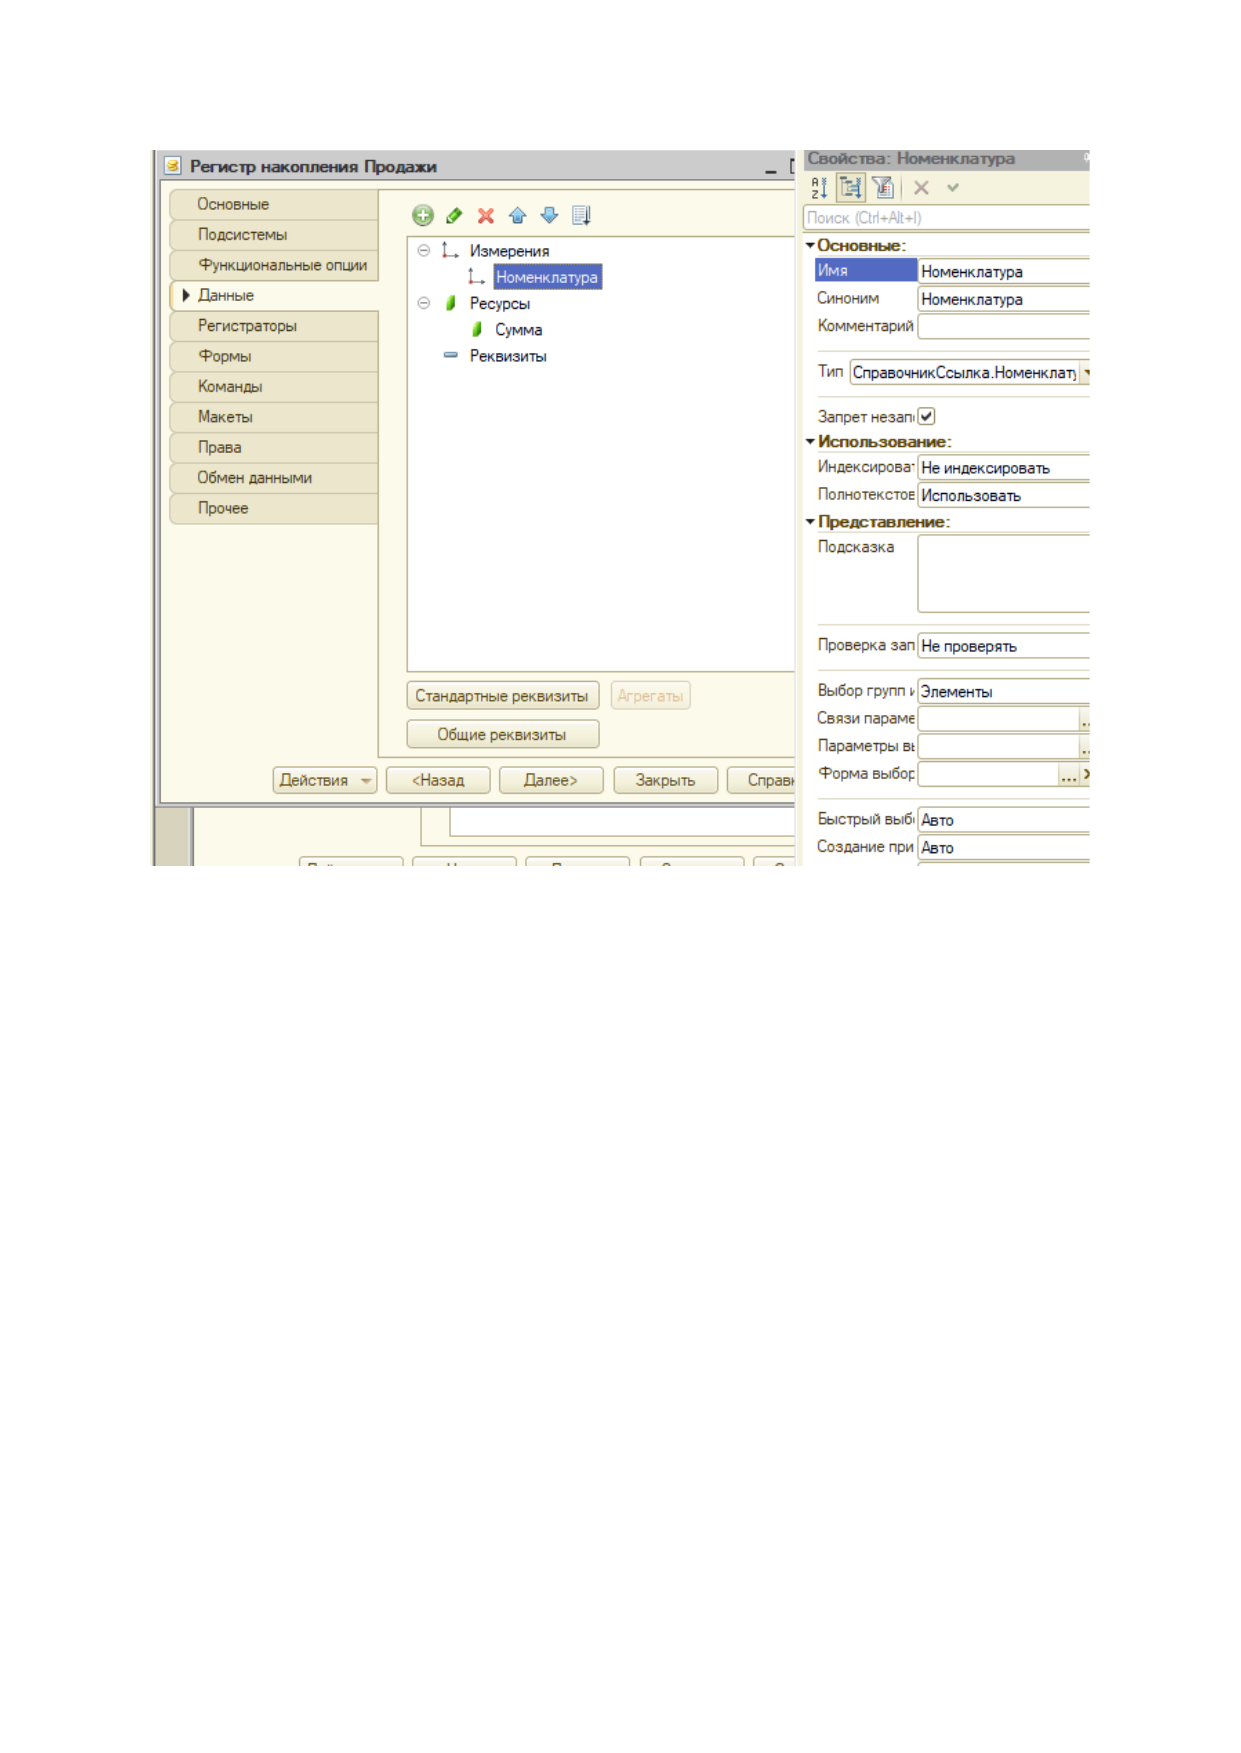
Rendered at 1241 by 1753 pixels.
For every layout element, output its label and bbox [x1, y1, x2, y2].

picture [150, 150, 1090, 866]
